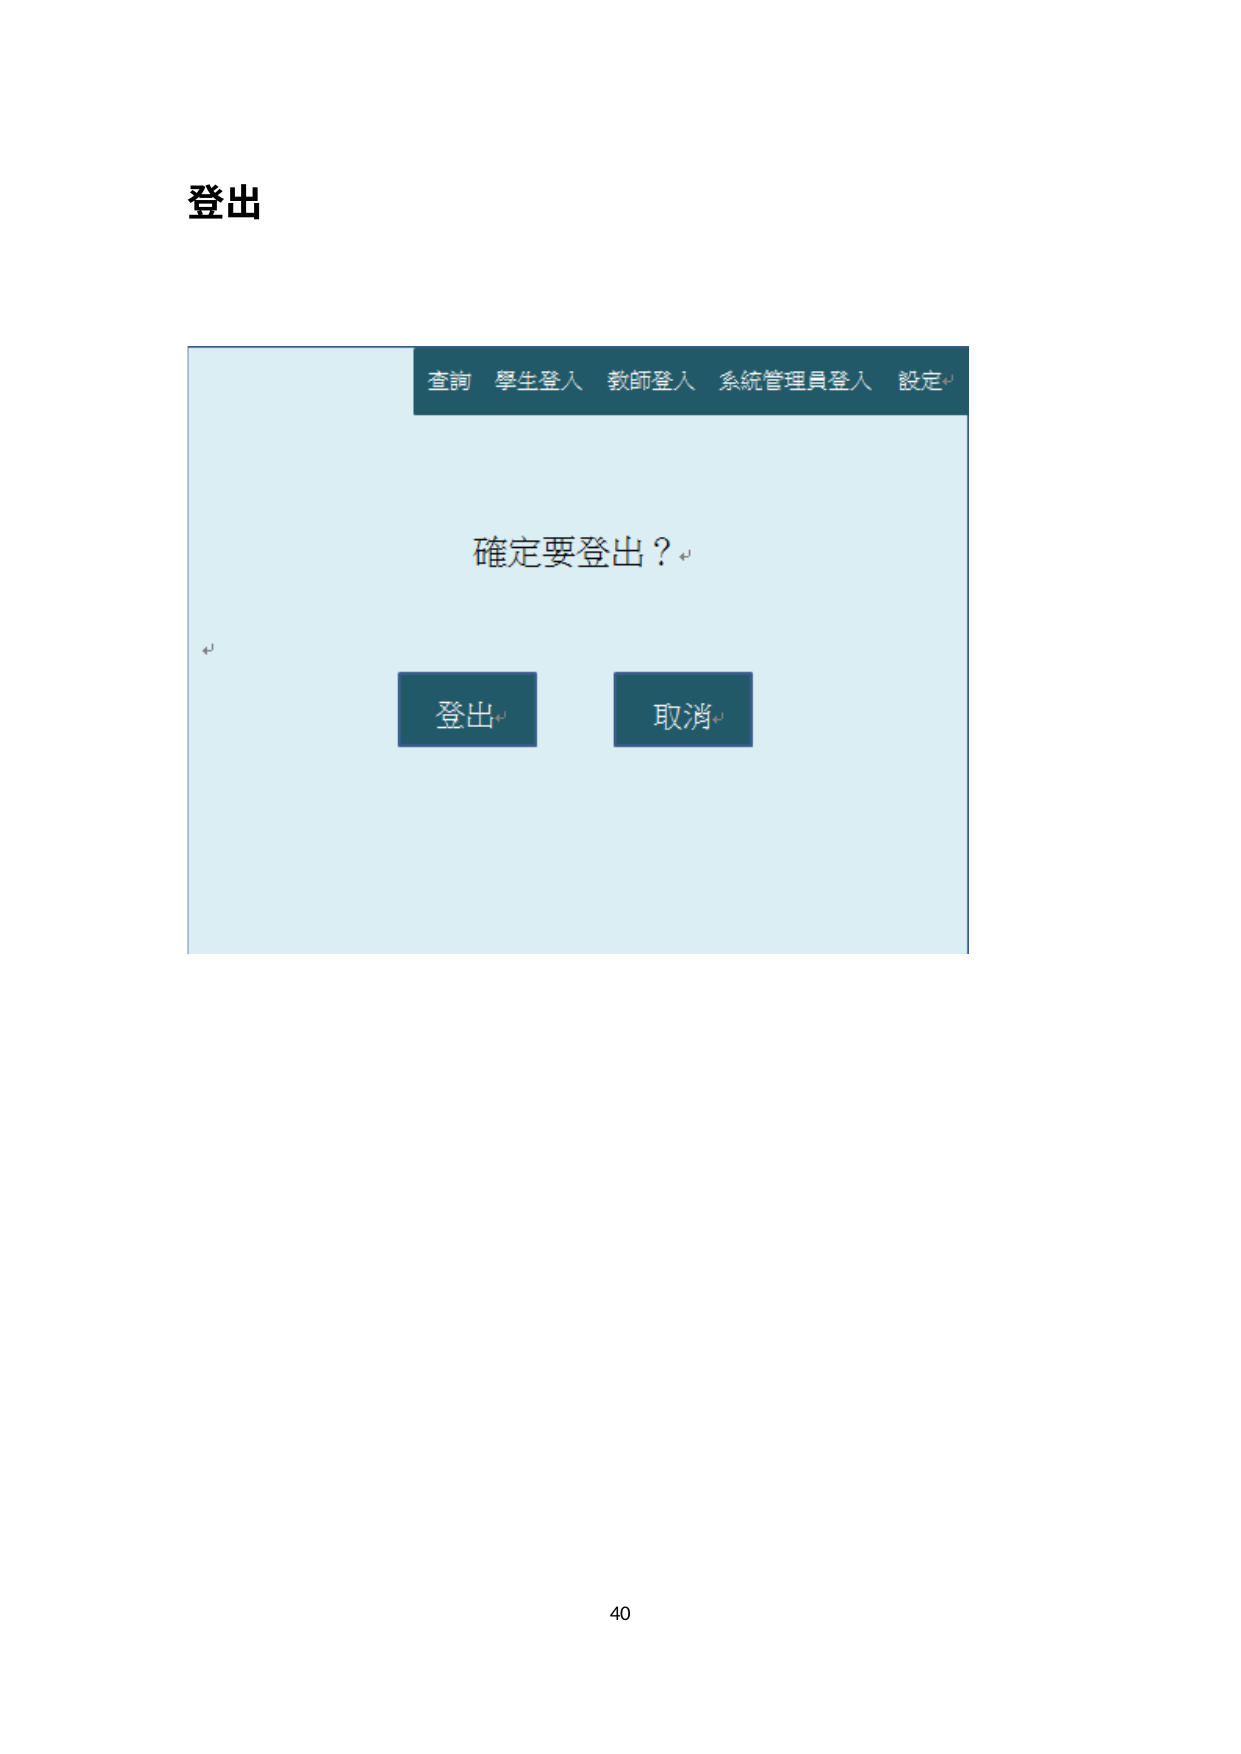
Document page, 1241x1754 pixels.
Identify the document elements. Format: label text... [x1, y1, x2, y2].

subtitle 登出 [187, 162, 1053, 237]
picture [187, 346, 969, 954]
